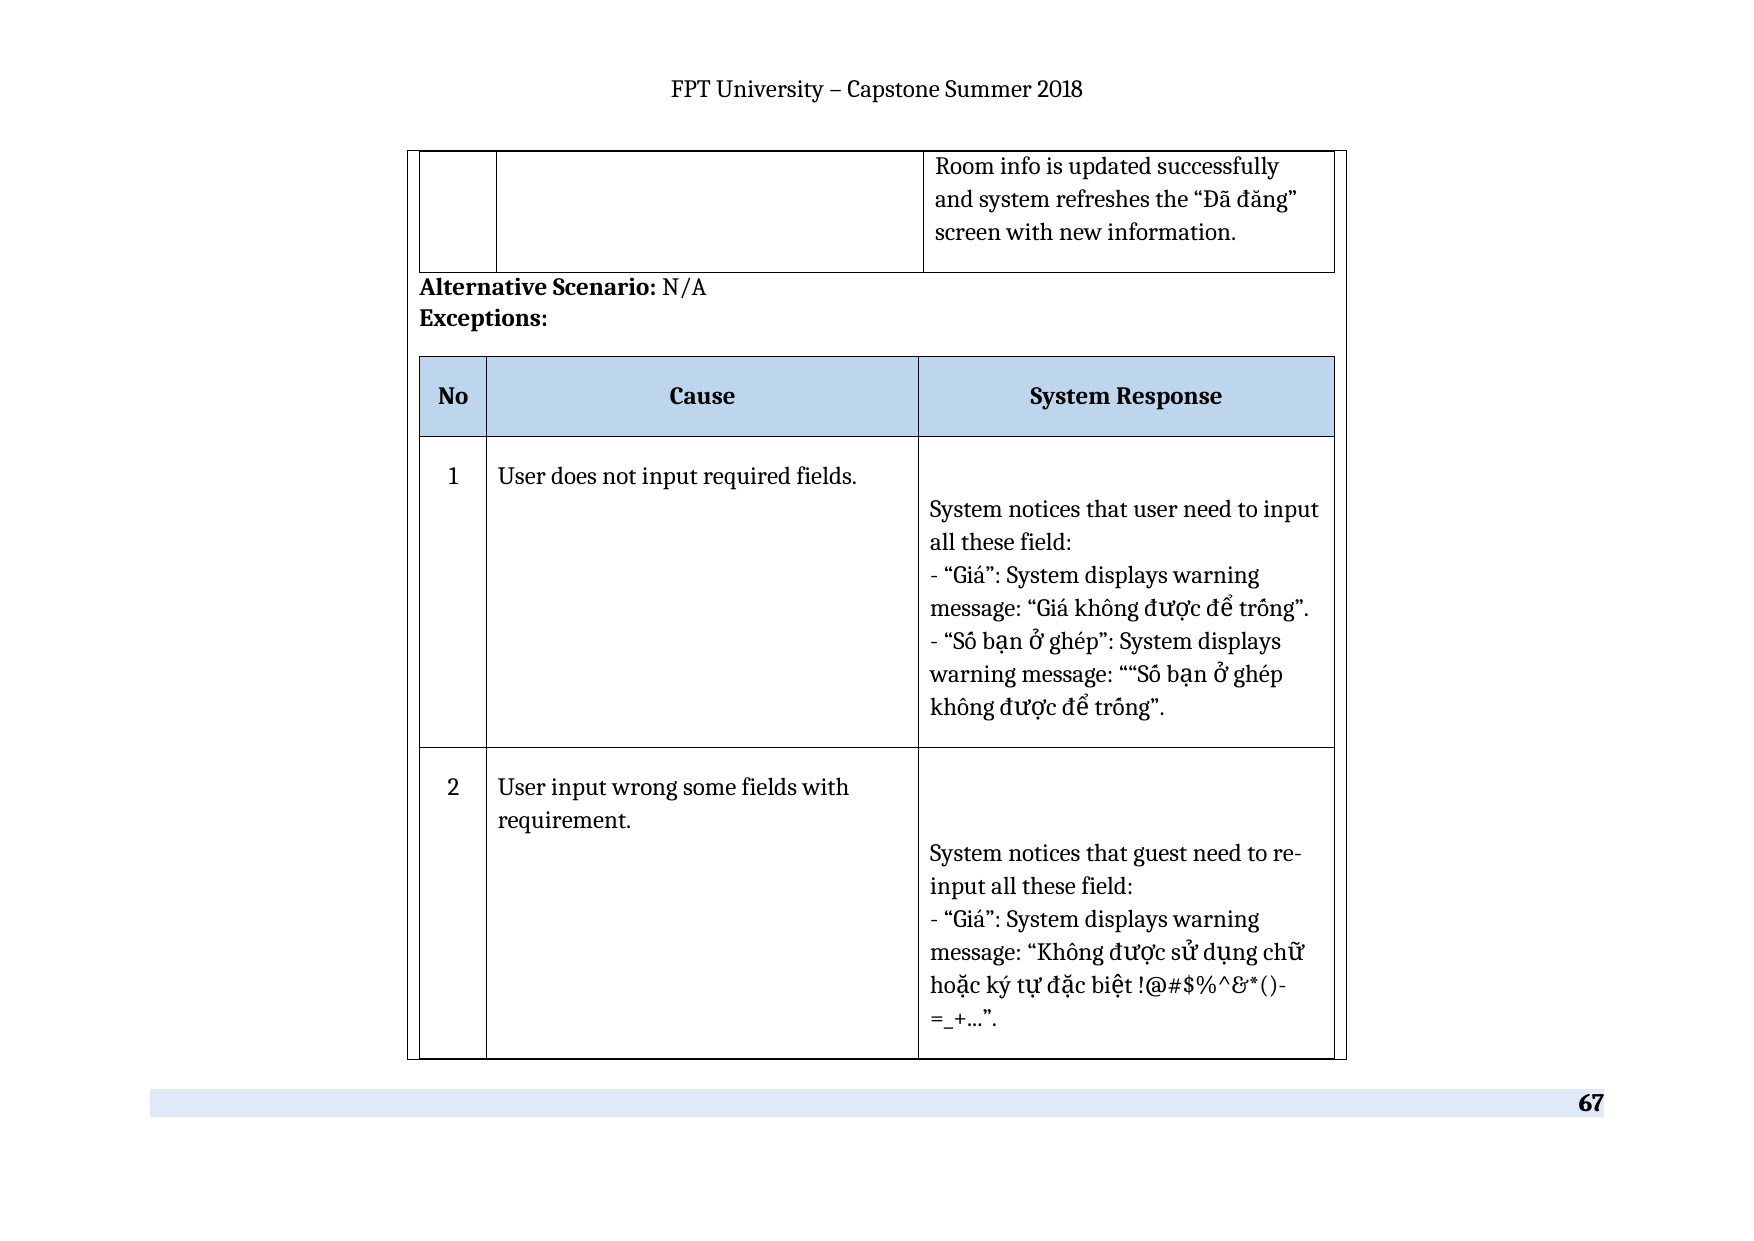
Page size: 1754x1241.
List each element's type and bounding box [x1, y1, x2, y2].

table_cell [408, 151, 1346, 1059]
